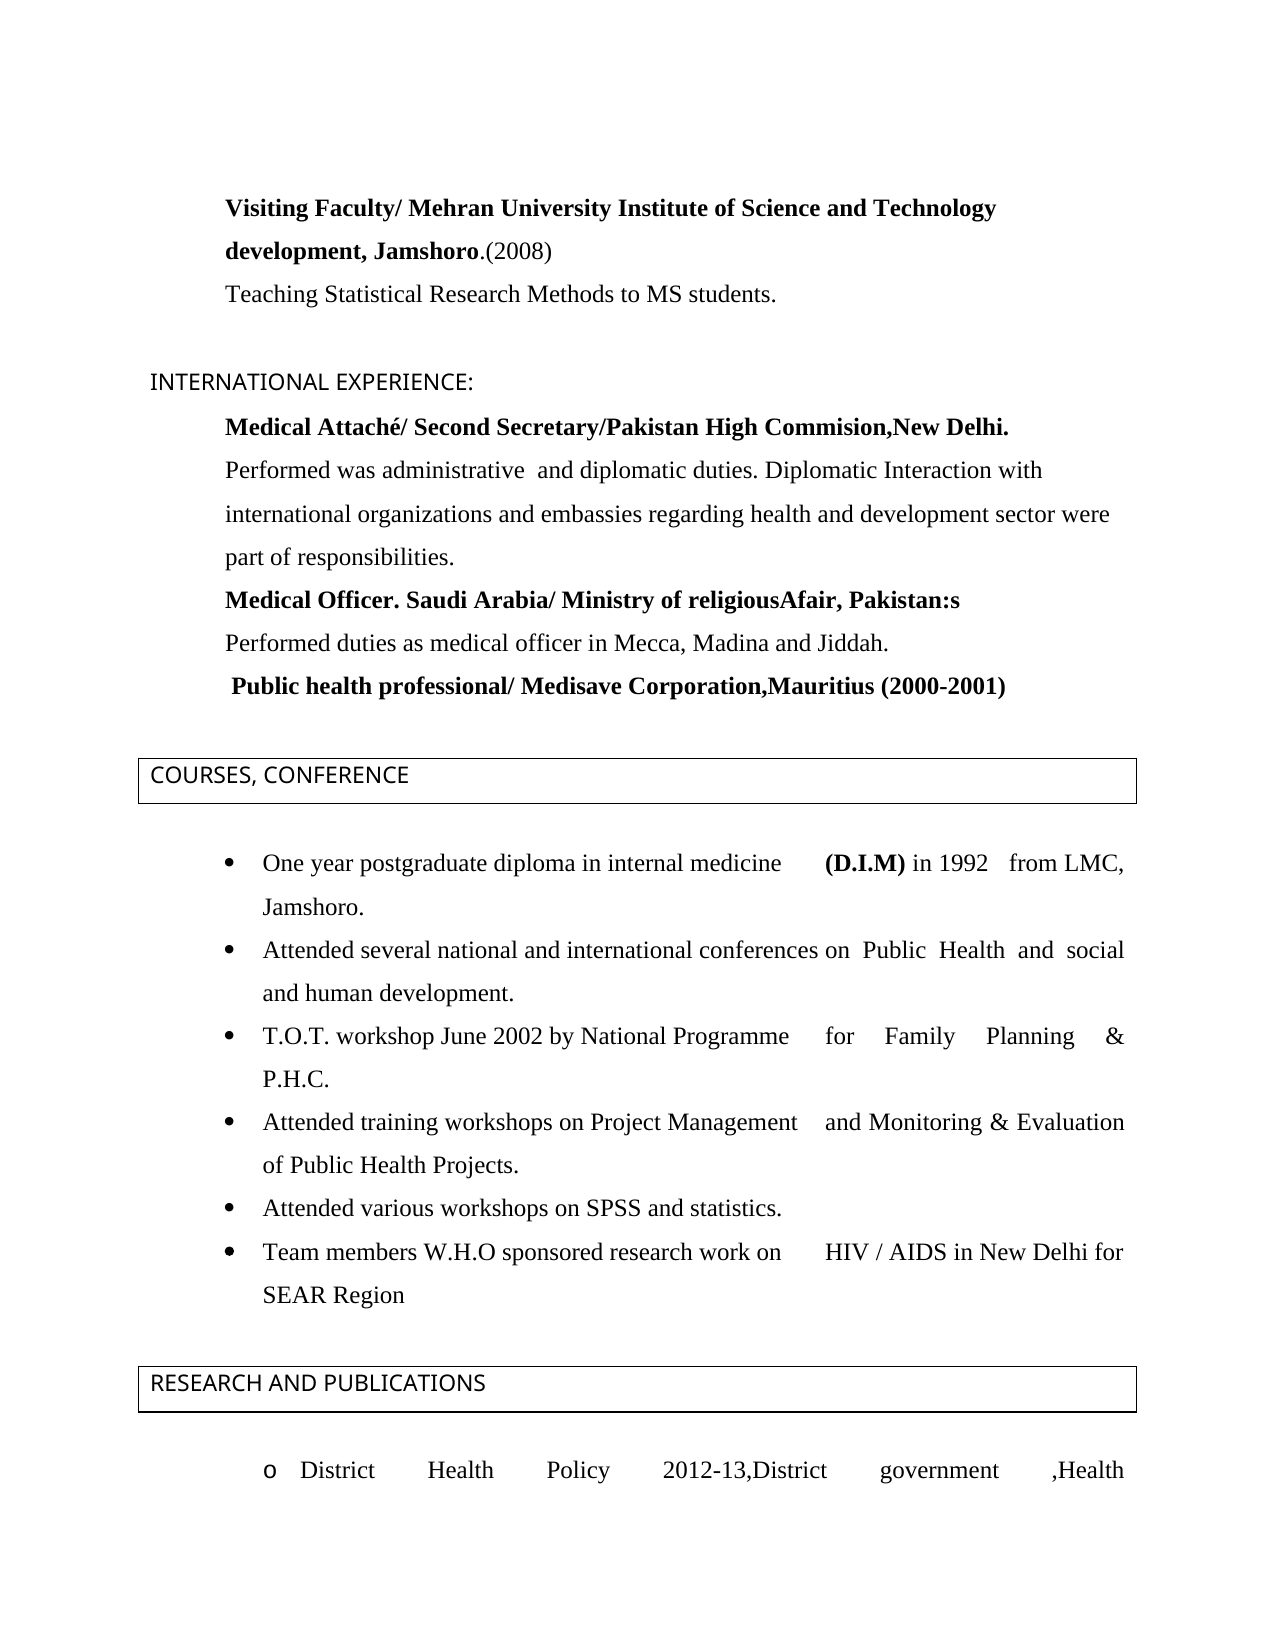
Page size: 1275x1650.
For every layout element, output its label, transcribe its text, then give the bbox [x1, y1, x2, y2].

text Medical Attaché/ Second Secretary/Pakistan High Commision,New Delhi. [150, 412, 1125, 441]
table_header RESEARCH AND PUBLICATIONS [139, 1367, 1136, 1411]
table_header COURSES, CONFERENCE [139, 759, 1136, 803]
list Attended various workshops on SPSS and statistics. [225, 1193, 1125, 1222]
text INTERNATIONAL EXPERIENCE: [150, 366, 1125, 397]
text Teaching Statistical Research Methods to MS students. [150, 279, 1125, 308]
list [262, 1456, 1125, 1486]
text Performed duties as medical officer in Mecca, Madina and Jiddah. [150, 628, 1125, 657]
list T.O.T. workshop June 2002 by National Programme for Family Planning & P.H.C. [225, 1021, 1125, 1093]
list Attended several national and international conferences on Public Health and social and human development. [225, 935, 1125, 1007]
text Medical Officer. Saudi Arabia/ Ministry of religiousAfair, Pakistan:s [150, 585, 1125, 614]
text Public health professional/ Medisave Corporation,Mauritius (2000-2001) [150, 671, 1125, 700]
list Team members W.H.O sponsored research work on HIV / AIDS in New Delhi for SEAR Region [225, 1237, 1125, 1308]
text Performed was administrative and diplomatic duties. Diplomatic Interaction with international organizations and embassies regarding health and development sector were part of responsibilities. [225, 456, 1125, 571]
text Visiting Faculty/ Mehran University Institute of Science and Technology development, Jamshoro.(2008) [225, 193, 1125, 265]
list Attended training workshops on Project Management and Monitoring & Evaluation of Public Health Projects. [225, 1107, 1125, 1179]
list One year postgraduate diploma in internal medicine (D.I.M) in 1992 from LMC, Jamshoro. [225, 848, 1125, 920]
